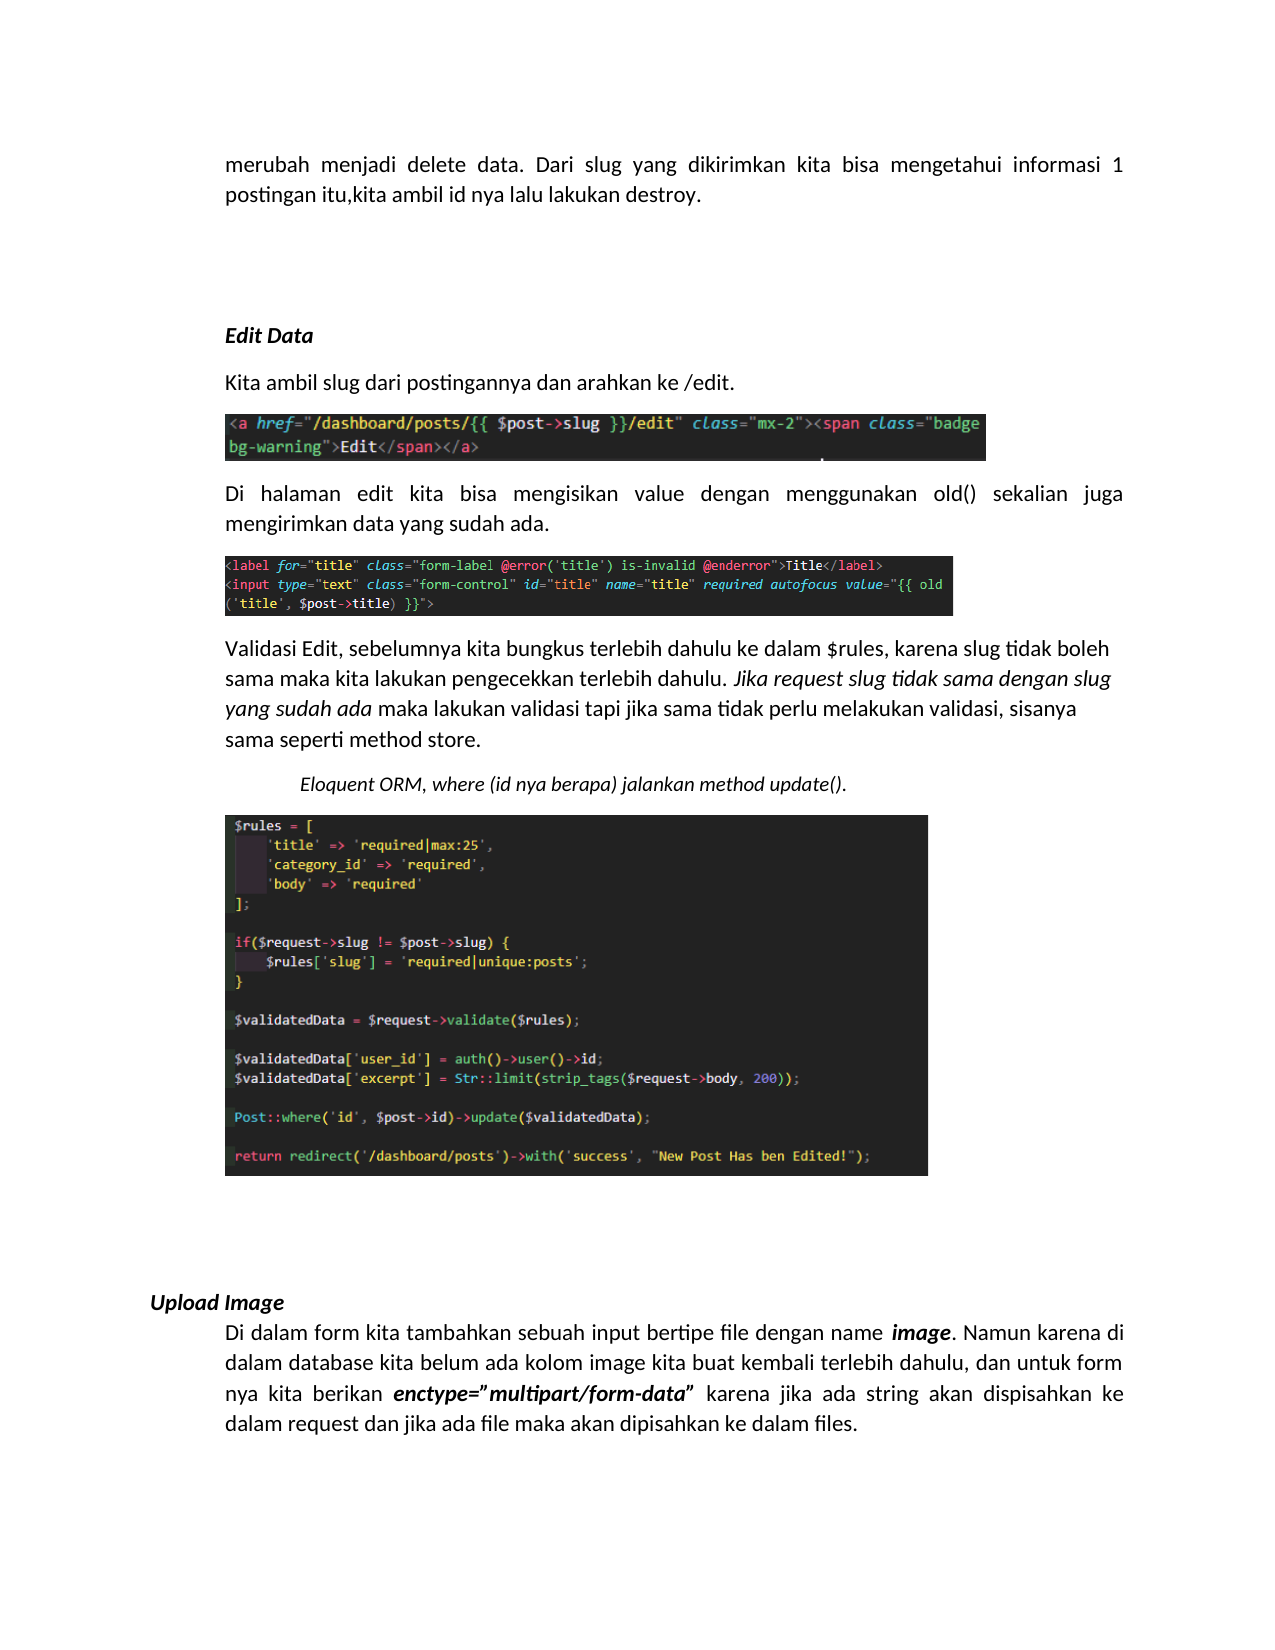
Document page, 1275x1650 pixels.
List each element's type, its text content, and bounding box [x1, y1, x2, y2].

text Validasi Edit, sebelumnya kita bungkus terlebih dahulu ke dalam $rules, karena slug tidak boleh sama maka kita lakukan pengecekkan terlebih dahulu. Jika request slug tidak sama dengan slug yang sudah ada maka lakukan validasi tapi jika sama tidak perlu melakukan validasi, sisanya sama seperti method store. [225, 634, 1125, 753]
picture [225, 414, 986, 461]
picture [225, 556, 954, 616]
subtitle Upload Image [150, 1288, 1125, 1316]
text Di halaman edit kita bisa mengisikan value dengan menggunakan old() sekalian juga mengirimkan data yang sudah ada. [225, 479, 1125, 537]
picture [225, 815, 929, 1176]
text Eloquent ORM, where (id nya berapa) jalankan method update(). [225, 772, 1125, 797]
text Di dalam form kita tambahkan sebuah input bertipe file dengan name image. Namun karena di dalam database kita belum ada kolom image kita buat kembali terlebih dahulu, dan untuk form nya kita berikan enctype=”multipart/form-data” karena jika ada string akan dispisahkan ke dalam request dan jika ada file maka akan dipisahkan ke dalam files. [225, 1318, 1125, 1437]
text Edit Data [225, 321, 1125, 349]
text Kita ambil slug dari postingannya dan arahkan ke /edit. [225, 368, 1125, 396]
